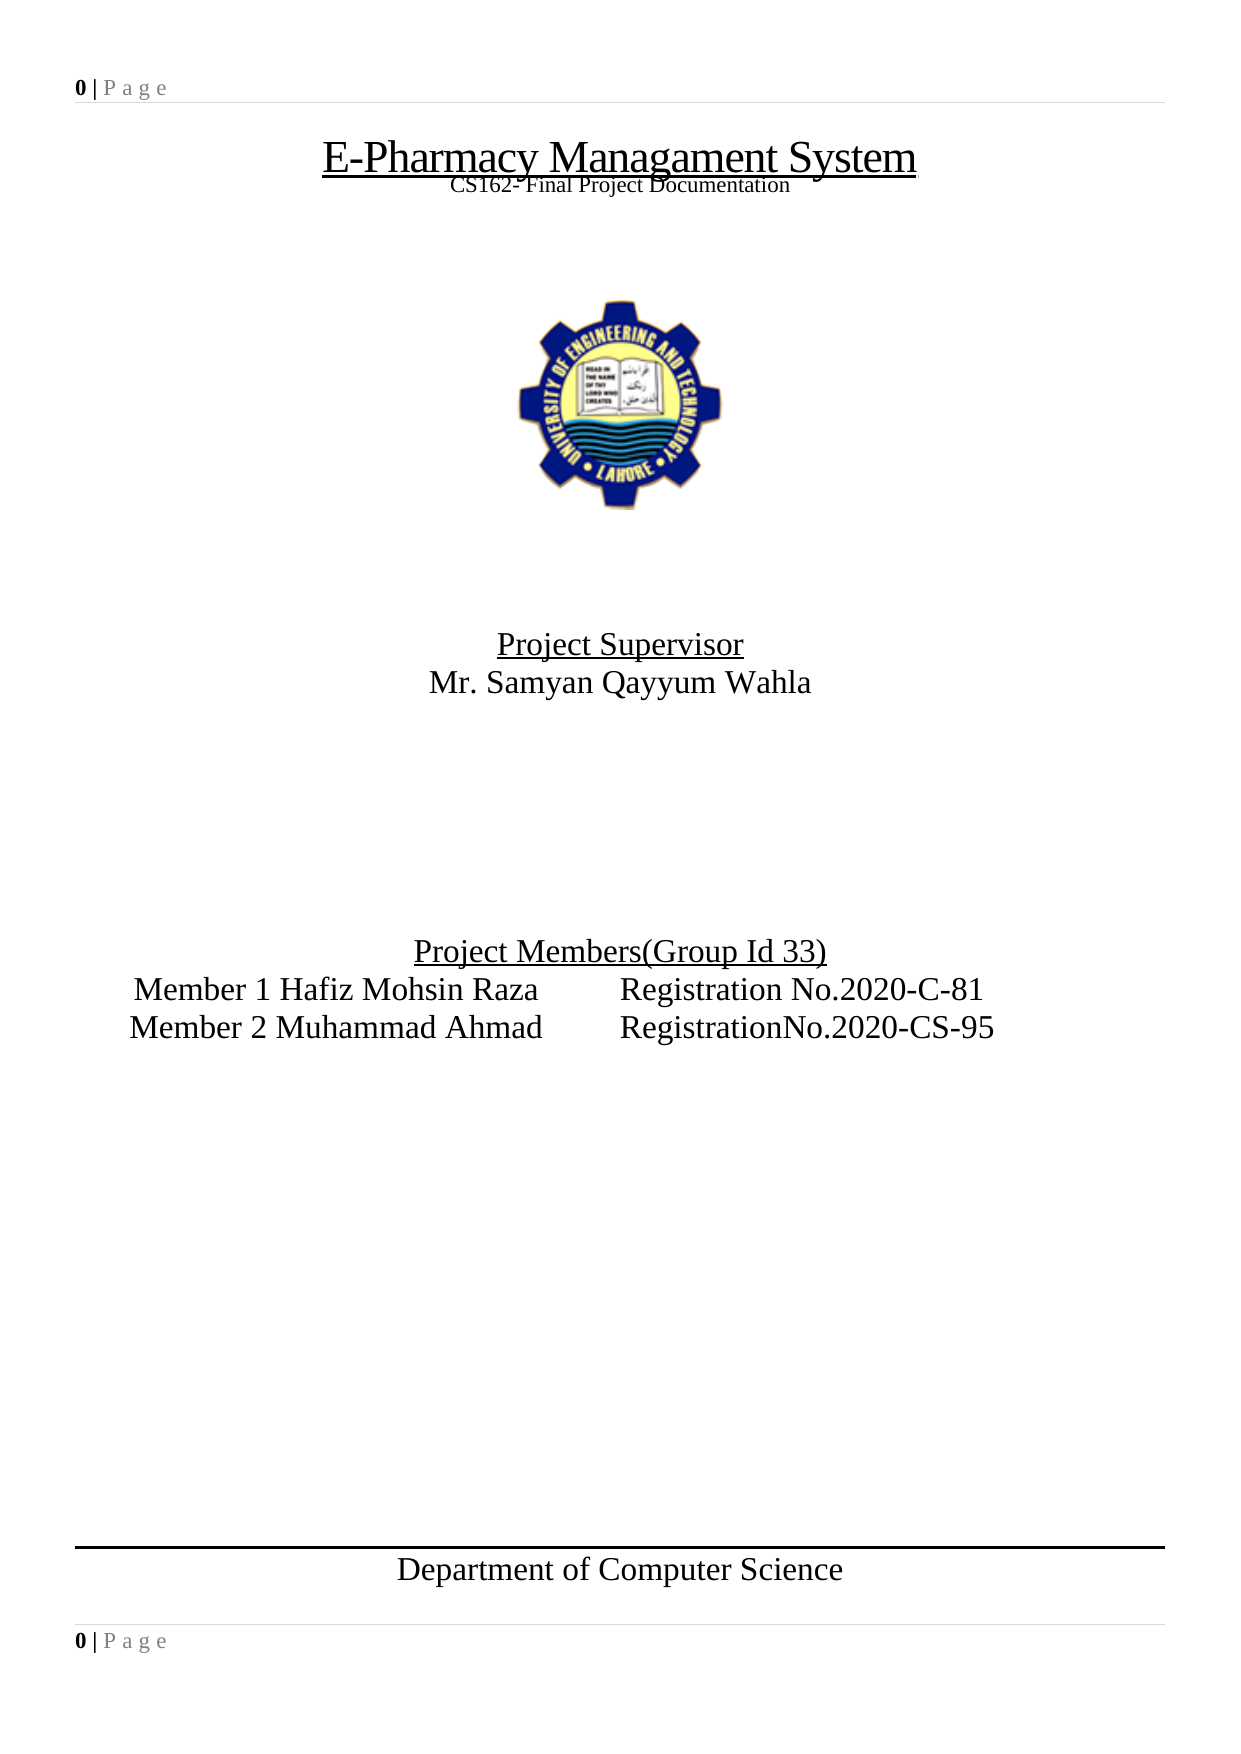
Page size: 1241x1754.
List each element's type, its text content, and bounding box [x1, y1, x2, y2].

picture [516, 300, 724, 510]
text Department of Computer Science [75, 1549, 1165, 1588]
text Project Supervisor [75, 624, 1165, 663]
table_header Member 1 Hafiz Mohsin Raza [64, 969, 608, 1008]
table_header Registration No.2020-C-81 [608, 969, 1153, 1008]
table_cell RegistrationNo.2020-CS-95 [608, 1008, 1153, 1046]
text Project Members(Group Id 33) [75, 931, 1165, 969]
text Mr. Samyan Qayyum Wahla [75, 663, 1165, 701]
table_cell Member 2 Muhammad Ahmad [64, 1008, 608, 1046]
